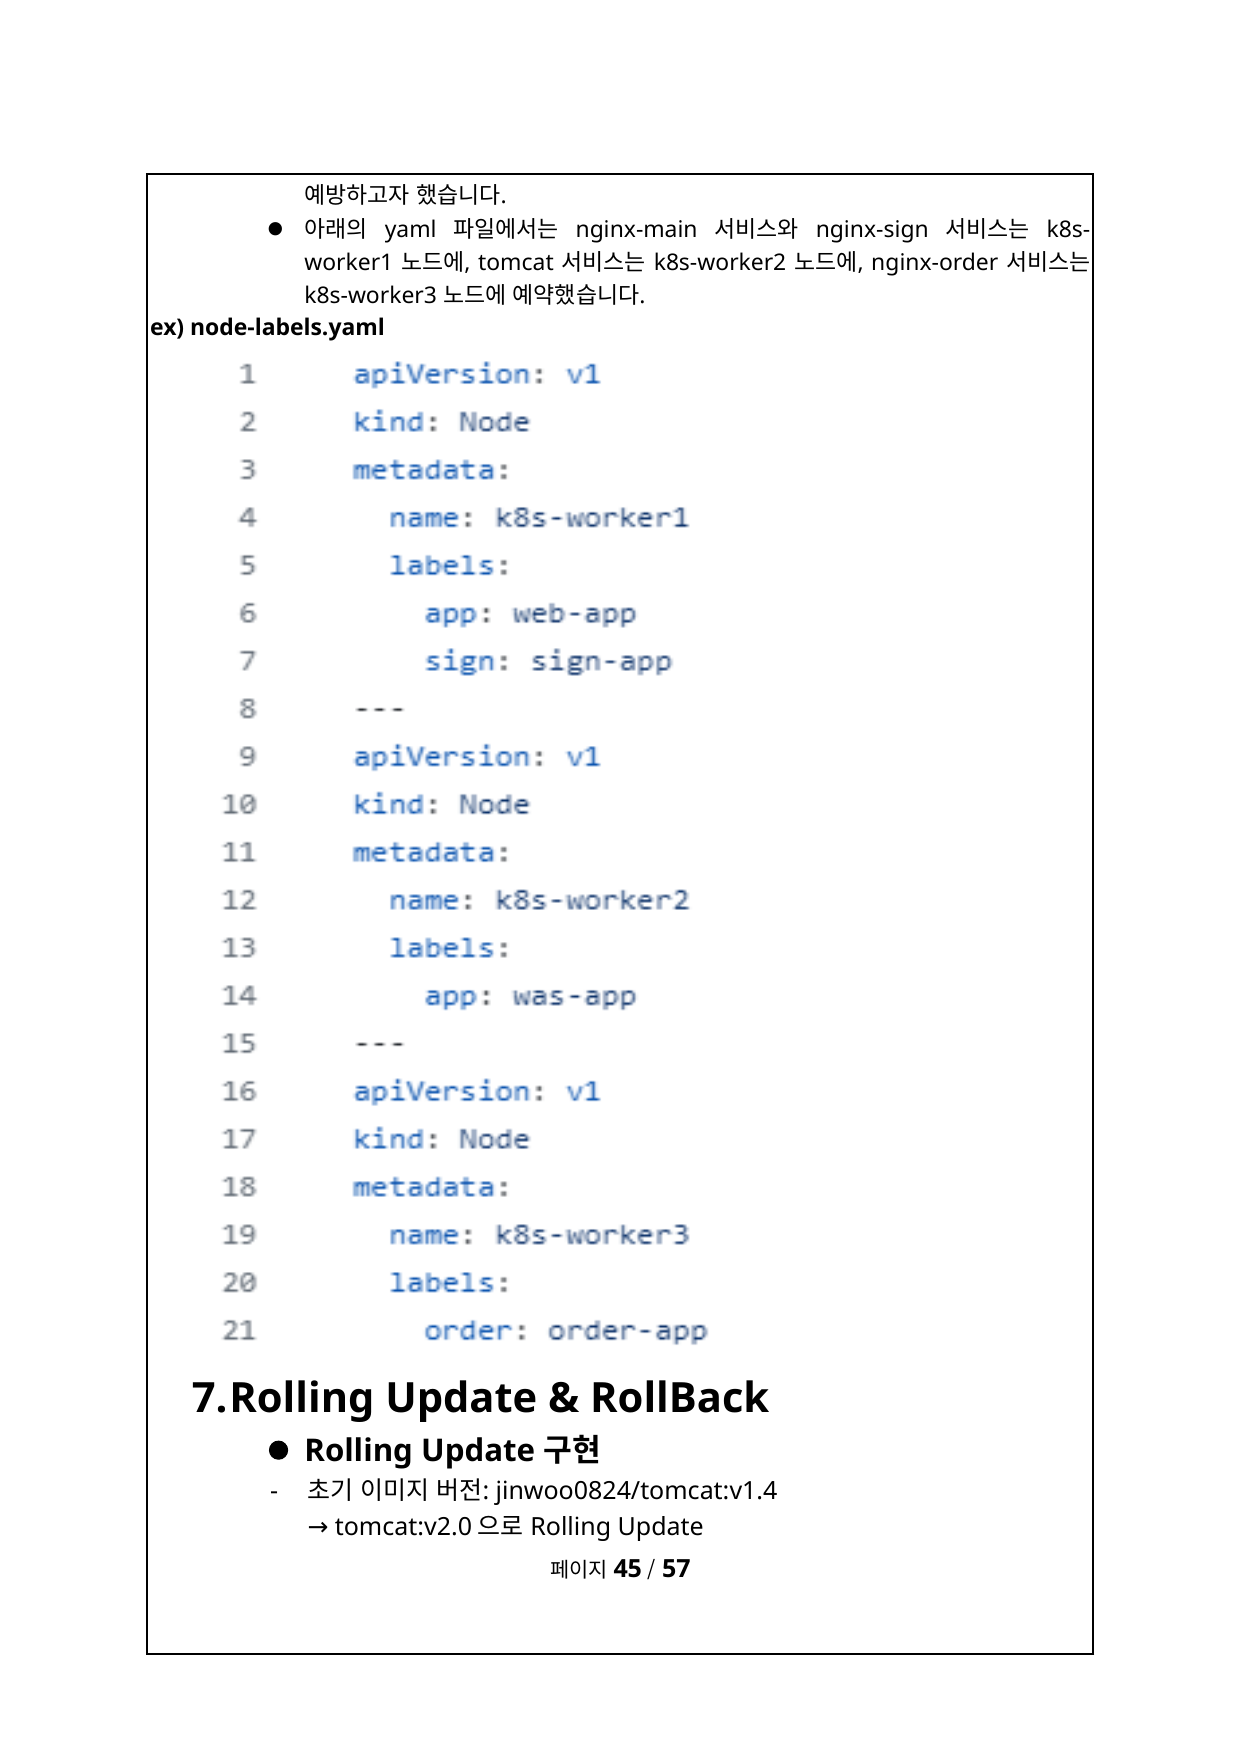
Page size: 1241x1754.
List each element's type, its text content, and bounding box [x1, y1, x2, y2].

text ex) node-labels.yaml [150, 311, 1090, 342]
list Rolling Update 구현 [267, 1425, 1090, 1471]
list Rolling Update & RollBack [192, 1368, 1090, 1425]
picture [150, 341, 1079, 1369]
list 초기 이미지 버전: jinwoo0824/tomcat:v1.4 [270, 1471, 1090, 1507]
list 아래의 yaml 파일에서는 nginx-main 서비스와 nginx-sign 서비스는 k8s-worker1 노드에, tomcat 서비스는 k8s-worker2 노드에, nginx-order 서비스는 k8s-worker3 노드에 예약했습니다. [267, 211, 1090, 311]
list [267, 177, 1090, 211]
text → tomcat:v2.0으로 Rolling Update [307, 1507, 1090, 1543]
